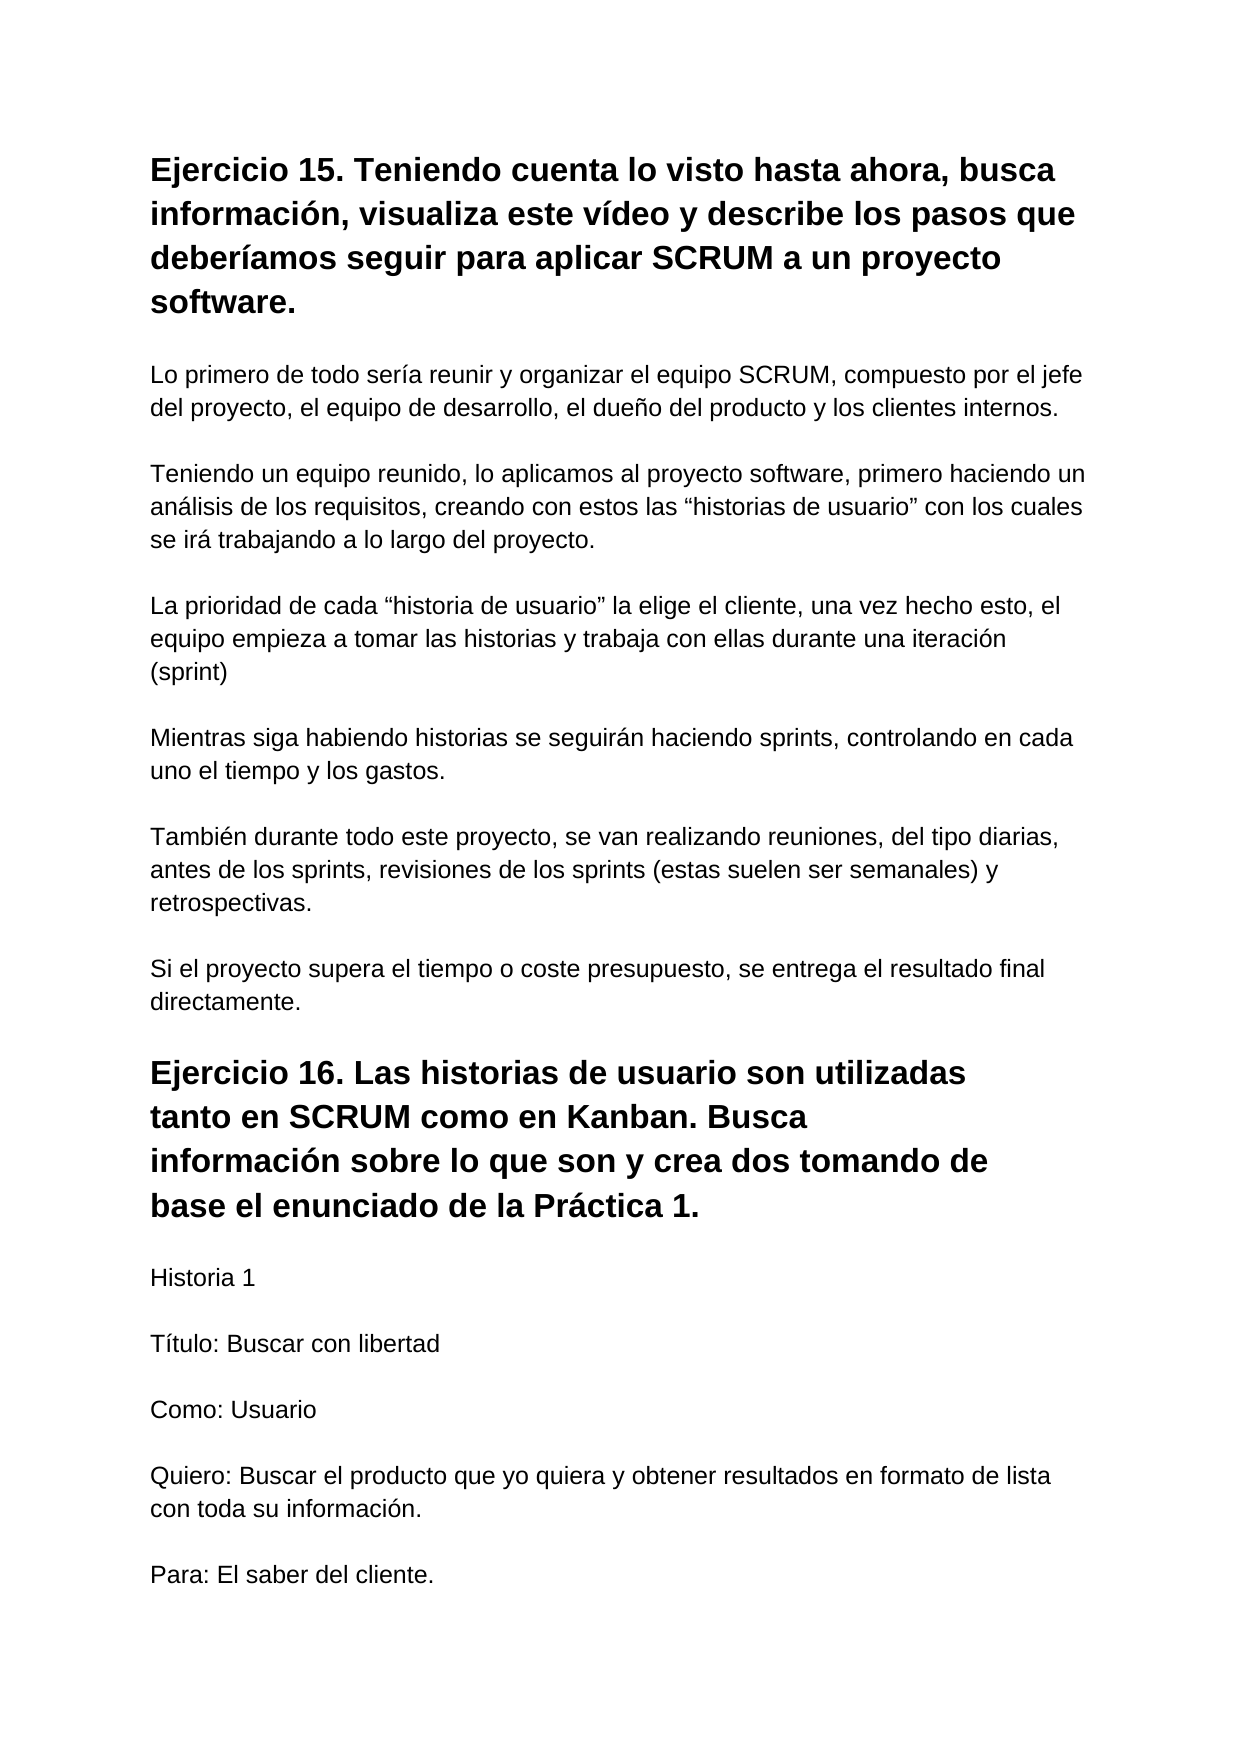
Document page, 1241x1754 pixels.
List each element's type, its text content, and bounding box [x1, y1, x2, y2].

text software. [150, 282, 1090, 321]
text información, visualiza este vídeo y describe los pasos que [150, 194, 1090, 233]
text información sobre lo que son y crea dos tomando de [150, 1141, 1090, 1180]
text Si el proyecto supera el tiempo o coste presupuesto, se entrega el resultado final directamente. [150, 954, 1090, 1016]
text Historia 1 [150, 1263, 1090, 1292]
text También durante todo este proyecto, se van realizando reuniones, del tipo diarias, antes de los sprints, revisiones de los sprints (estas suelen ser semanales) y retrospectivas. [150, 822, 1090, 917]
text Título: Buscar con libertad [150, 1329, 1090, 1358]
text Teniendo un equipo reunido, lo aplicamos al proyecto software, primero haciendo un análisis de los requisitos, creando con estos las “historias de usuario” con los cuales se irá trabajando a lo largo del proyecto. [150, 459, 1090, 553]
text base el enunciado de la Práctica 1. [150, 1186, 1090, 1224]
text Quiero: Buscar el producto que yo quiera y obtener resultados en formato de lista con toda su información. [150, 1461, 1090, 1523]
text La prioridad de cada “historia de usuario” la elige el cliente, una vez hecho esto, el equipo empieza a tomar las historias y trabaja con ellas durante una iteración (sprint) [150, 591, 1090, 686]
text Para: El saber del cliente. [150, 1560, 1090, 1589]
text Lo primero de todo sería reunir y organizar el equipo SCRUM, compuesto por el jefe del proyecto, el equipo de desarrollo, el dueño del producto y los clientes internos. [150, 360, 1090, 421]
text Mientras siga habiendo historias se seguirán haciendo sprints, controlando en cada uno el tiempo y los gastos. [150, 723, 1090, 785]
text Como: Usuario [150, 1395, 1090, 1424]
text Ejercicio 15. Teniendo cuenta lo visto hasta ahora, busca [150, 150, 1090, 188]
text deberíamos seguir para aplicar SCRUM a un proyecto [150, 238, 1090, 277]
text Ejercicio 16. Las historias de usuario son utilizadas [150, 1053, 1090, 1092]
text tanto en SCRUM como en Kanban. Busca [150, 1097, 1090, 1136]
